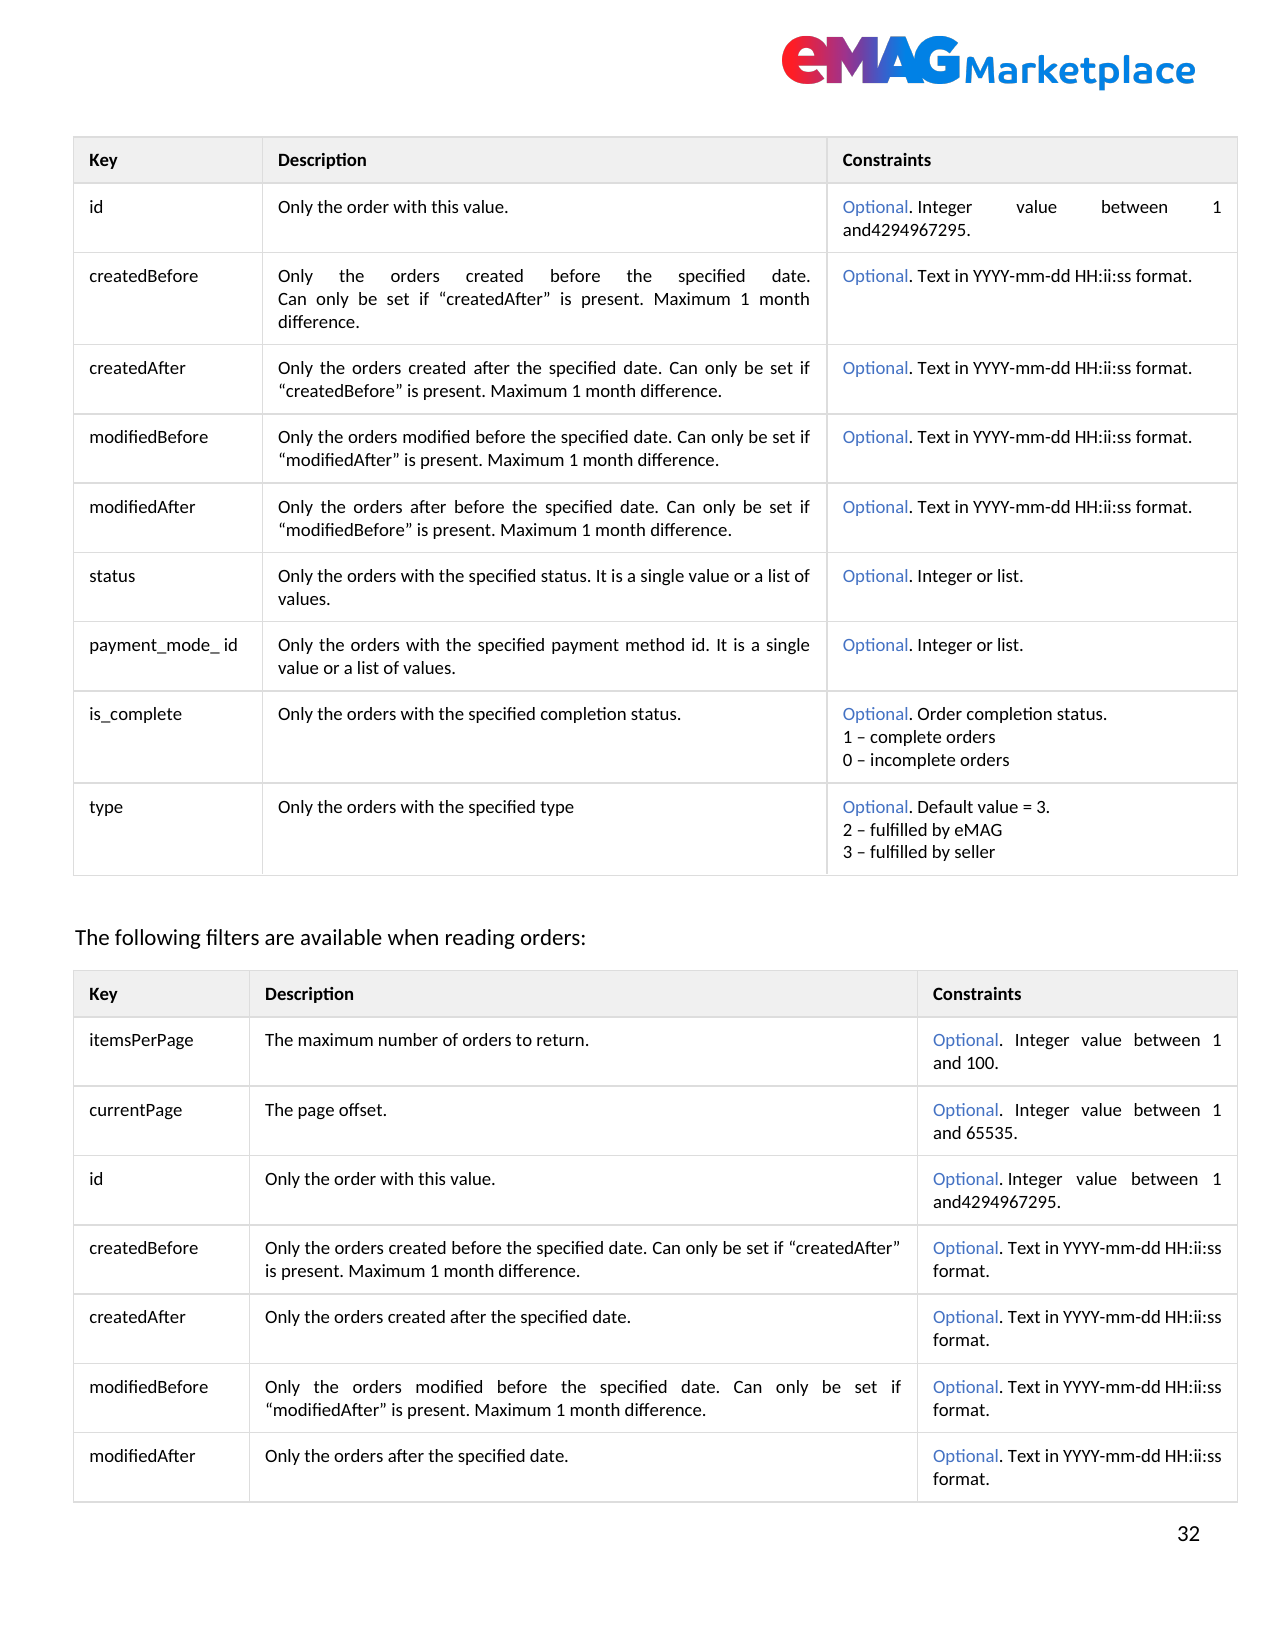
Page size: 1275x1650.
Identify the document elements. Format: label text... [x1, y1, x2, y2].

table_cell Only the orders created before the specified date. Can only be set if “createdAfter” is present. Maximum 1 month difference. [250, 1226, 917, 1293]
table_cell Optional. Text in YYYY-mm-dd HH:ii:ss format. [828, 484, 1237, 552]
table_cell Optional. Text in YYYY-mm-dd HH:ii:ss format. [828, 345, 1237, 413]
table_cell Optional. Text in YYYY-mm-dd HH:ii:ss format. [918, 1295, 1237, 1362]
table_cell itemsPerPage [74, 1018, 249, 1085]
table_header Description [263, 138, 826, 182]
table_cell The maximum number of orders to return. [250, 1018, 917, 1085]
table_header Description [250, 971, 917, 1016]
table_cell modifiedBefore [74, 415, 262, 482]
table_cell is_complete [74, 692, 262, 782]
table_cell Only the orders modified before the specified date. Can only be set if “modifiedAfter” is present. Maximum 1 month difference. [250, 1364, 917, 1432]
table_cell status [74, 553, 262, 621]
table_cell The page offset. [250, 1087, 917, 1155]
table_cell Only the order with this value. [250, 1156, 917, 1224]
table_cell Optional. Text in YYYY-mm-dd HH:ii:ss format. [828, 253, 1237, 344]
table_cell type [74, 784, 262, 874]
table_cell Optional. Integer or list. [828, 553, 1237, 621]
table_cell Optional. Integer value between 1 and4294967295. [918, 1156, 1237, 1224]
table_header Constraints [828, 138, 1237, 182]
table_cell Only the orders created before the specified date. Can only be set if “createdAfter” is present. Maximum 1 month difference. [263, 253, 826, 344]
table_cell Optional. Text in YYYY-mm-dd HH:ii:ss format. [828, 415, 1237, 482]
table_cell Only the orders created after the specified date. Can only be set if “createdBefore” is present. Maximum 1 month difference. [263, 345, 826, 413]
table_cell Only the orders with the specified status. It is a single value or a list of values. [263, 553, 826, 621]
table_cell id [74, 184, 262, 252]
table_cell modifiedAfter [74, 1433, 249, 1501]
table_cell Only the orders with the specified type [263, 784, 826, 874]
picture [777, 30, 1200, 95]
table_header Constraints [918, 971, 1237, 1016]
table_cell Optional. Text in YYYY-mm-dd HH:ii:ss format. [918, 1364, 1237, 1432]
table_cell Only the orders modified before the specified date. Can only be set if “modifiedAfter” is present. Maximum 1 month difference. [263, 415, 826, 482]
table_cell Only the orders created after the specified date. [250, 1295, 917, 1362]
text The following filters are available when reading orders: [75, 923, 1200, 951]
table_cell id [74, 1156, 249, 1224]
table_cell Optional. Integer value between 1 and 65535. [918, 1087, 1237, 1155]
table_cell Only the order with this value. [263, 184, 826, 252]
table_cell payment_mode_ id [74, 622, 262, 690]
table_cell Only the orders with the specified completion status. [263, 692, 826, 782]
table_cell Optional. Integer or list. [828, 622, 1237, 690]
table_cell createdBefore [74, 253, 262, 344]
table_cell createdBefore [74, 1226, 249, 1293]
table_cell Optional. Order completion status. 1 – complete orders 0 – incomplete orders [828, 692, 1237, 782]
table_cell createdAfter [74, 1295, 249, 1362]
table_cell modifiedAfter [74, 484, 262, 552]
table_cell currentPage [74, 1087, 249, 1155]
table_cell Optional. Integer value between 1 and 100. [918, 1018, 1237, 1085]
table_cell Optional. Integer value between 1 and4294967295. [828, 184, 1237, 252]
table_header Key [74, 971, 249, 1016]
table_cell Only the orders after the specified date. [250, 1433, 917, 1501]
table_cell Optional. Default value = 3. 2 – fulfilled by eMAG 3 – fulfilled by seller [828, 784, 1237, 874]
table_header Key [74, 138, 262, 182]
table_cell Optional. Text in YYYY-mm-dd HH:ii:ss format. [918, 1226, 1237, 1293]
table_cell Optional. Text in YYYY-mm-dd HH:ii:ss format. [918, 1433, 1237, 1501]
table_cell Only the orders with the specified payment method id. It is a single value or a list of values. [263, 622, 826, 690]
table_cell createdAfter [74, 345, 262, 413]
table_cell modifiedBefore [74, 1364, 249, 1432]
table_cell Only the orders after before the specified date. Can only be set if “modifiedBefore” is present. Maximum 1 month difference. [263, 484, 826, 552]
